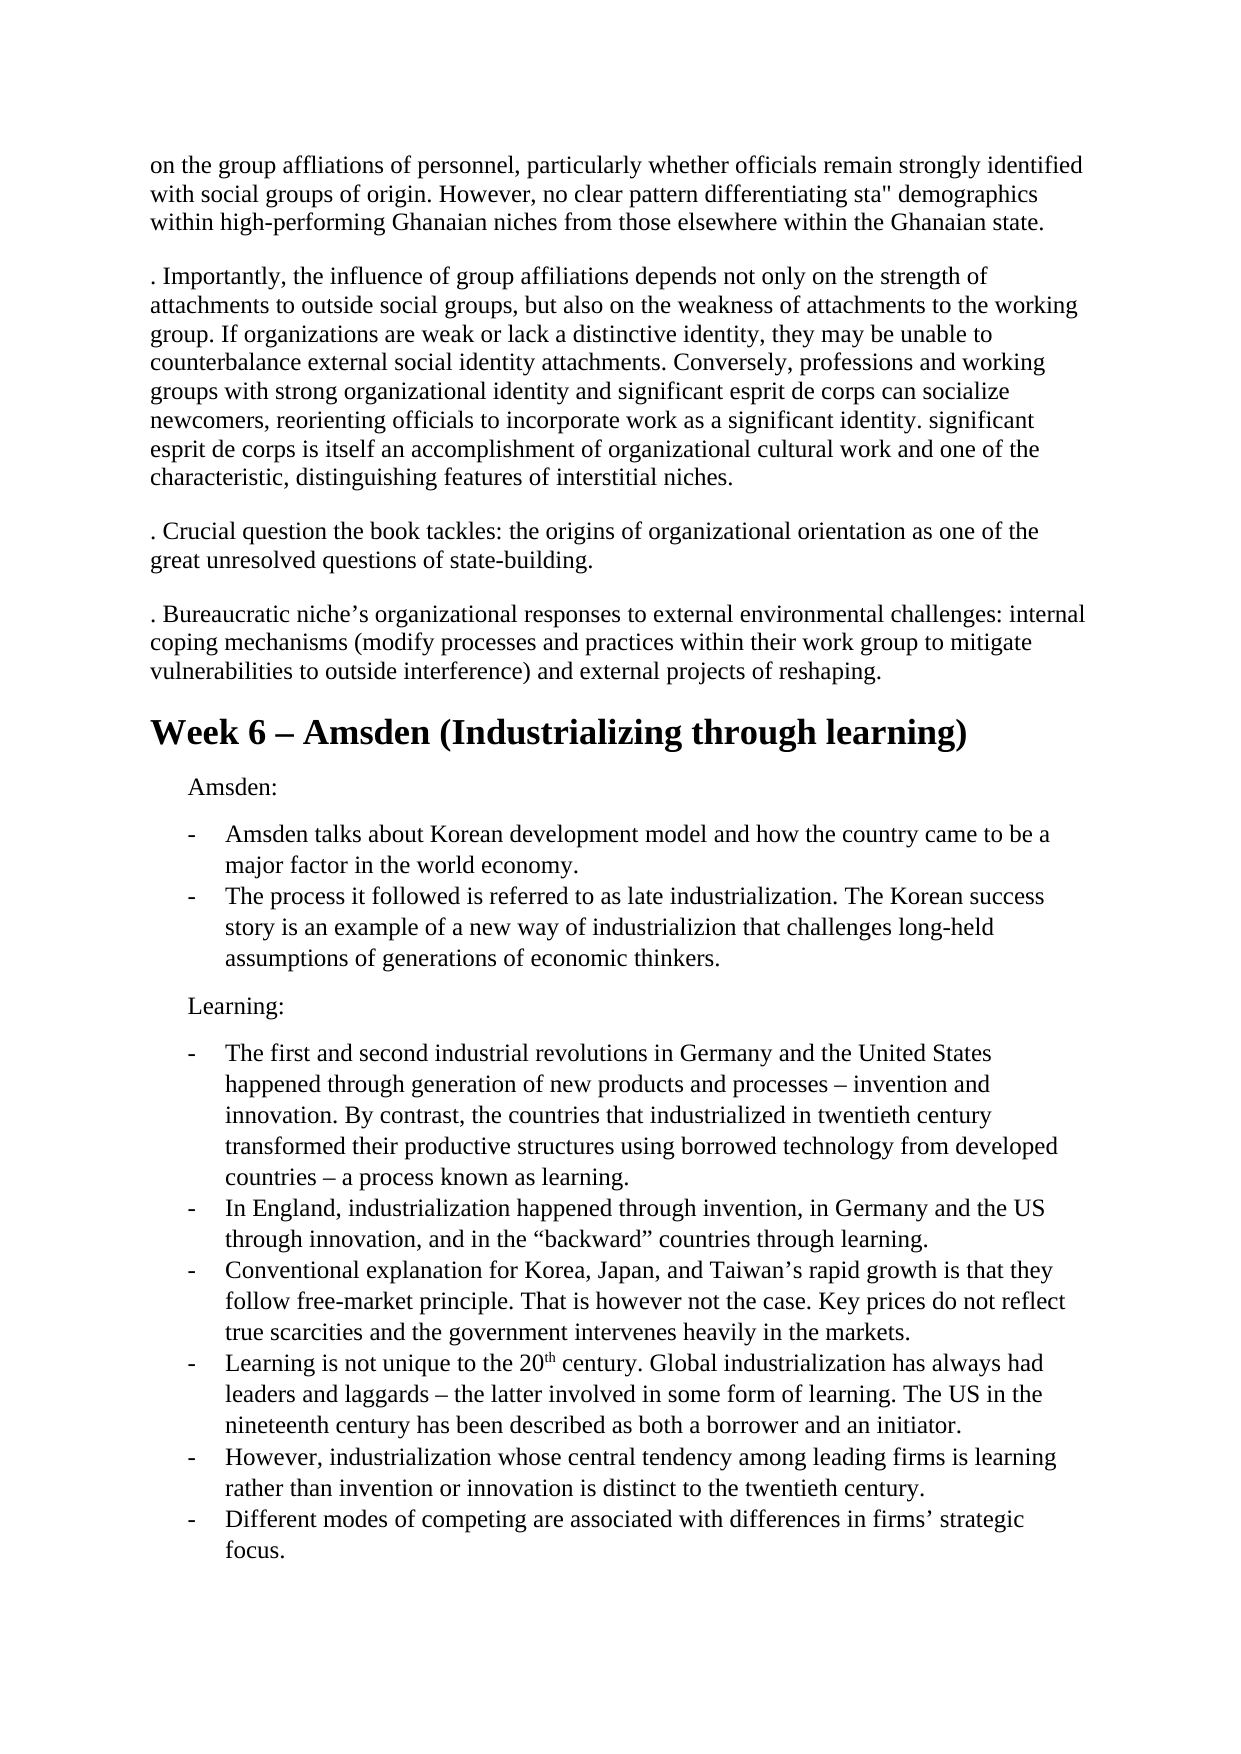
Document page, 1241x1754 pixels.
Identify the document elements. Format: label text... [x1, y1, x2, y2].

list The process it followed is referred to as late industrialization. The Korean success story is an example of a new way of industrializion that challenges long-held assumptions of generations of economic thinkers. [187, 881, 1090, 972]
list Learning is not unique to the 20th century. Global industrialization has always had leaders and laggards – the latter involved in some form of learning. The US in the nineteenth century has been described as both a borrower and an initiator. [187, 1348, 1090, 1439]
list Conventional explanation for Korea, Japan, and Taiwan’s rapid growth is that they follow free-market principle. That is however not the case. Key prices do not reflect true scarcities and the government intervenes heavily in the markets. [187, 1255, 1090, 1346]
list The first and second industrial revolutions in Germany and the United States happened through generation of new products and processes – invention and innovation. By contrast, the countries that industrialized in twentieth century transformed their productive structures using borrowed technology from developed countries – a process known as learning. [187, 1038, 1090, 1191]
text . Crucial question the book tackles: the origins of organizational orientation as one of the great unresolved questions of state-building. [150, 516, 1090, 574]
text Amsden: [187, 772, 1090, 801]
list However, industrialization whose central tendency among leading firms is learning rather than invention or innovation is distinct to the twentieth century. [187, 1442, 1090, 1501]
text Week 6 – Amsden (Industrializing through learning) [150, 710, 1090, 752]
list In England, industrialization happened through invention, in Germany and the US through innovation, and in the “backward” countries through learning. [187, 1193, 1090, 1253]
text . Bureaucratic niche’s organizational responses to external environmental challenges: internal coping mechanisms (modify processes and practices within their work group to mitigate vulnerabilities to outside interference) and external projects of reshaping. [150, 599, 1090, 685]
list Amsden talks about Korean development model and how the country came to be a major factor in the world economy. [187, 819, 1090, 879]
text Learning: [187, 991, 1090, 1020]
list Different modes of competing are associated with differences in firms’ strategic focus. [187, 1504, 1090, 1563]
